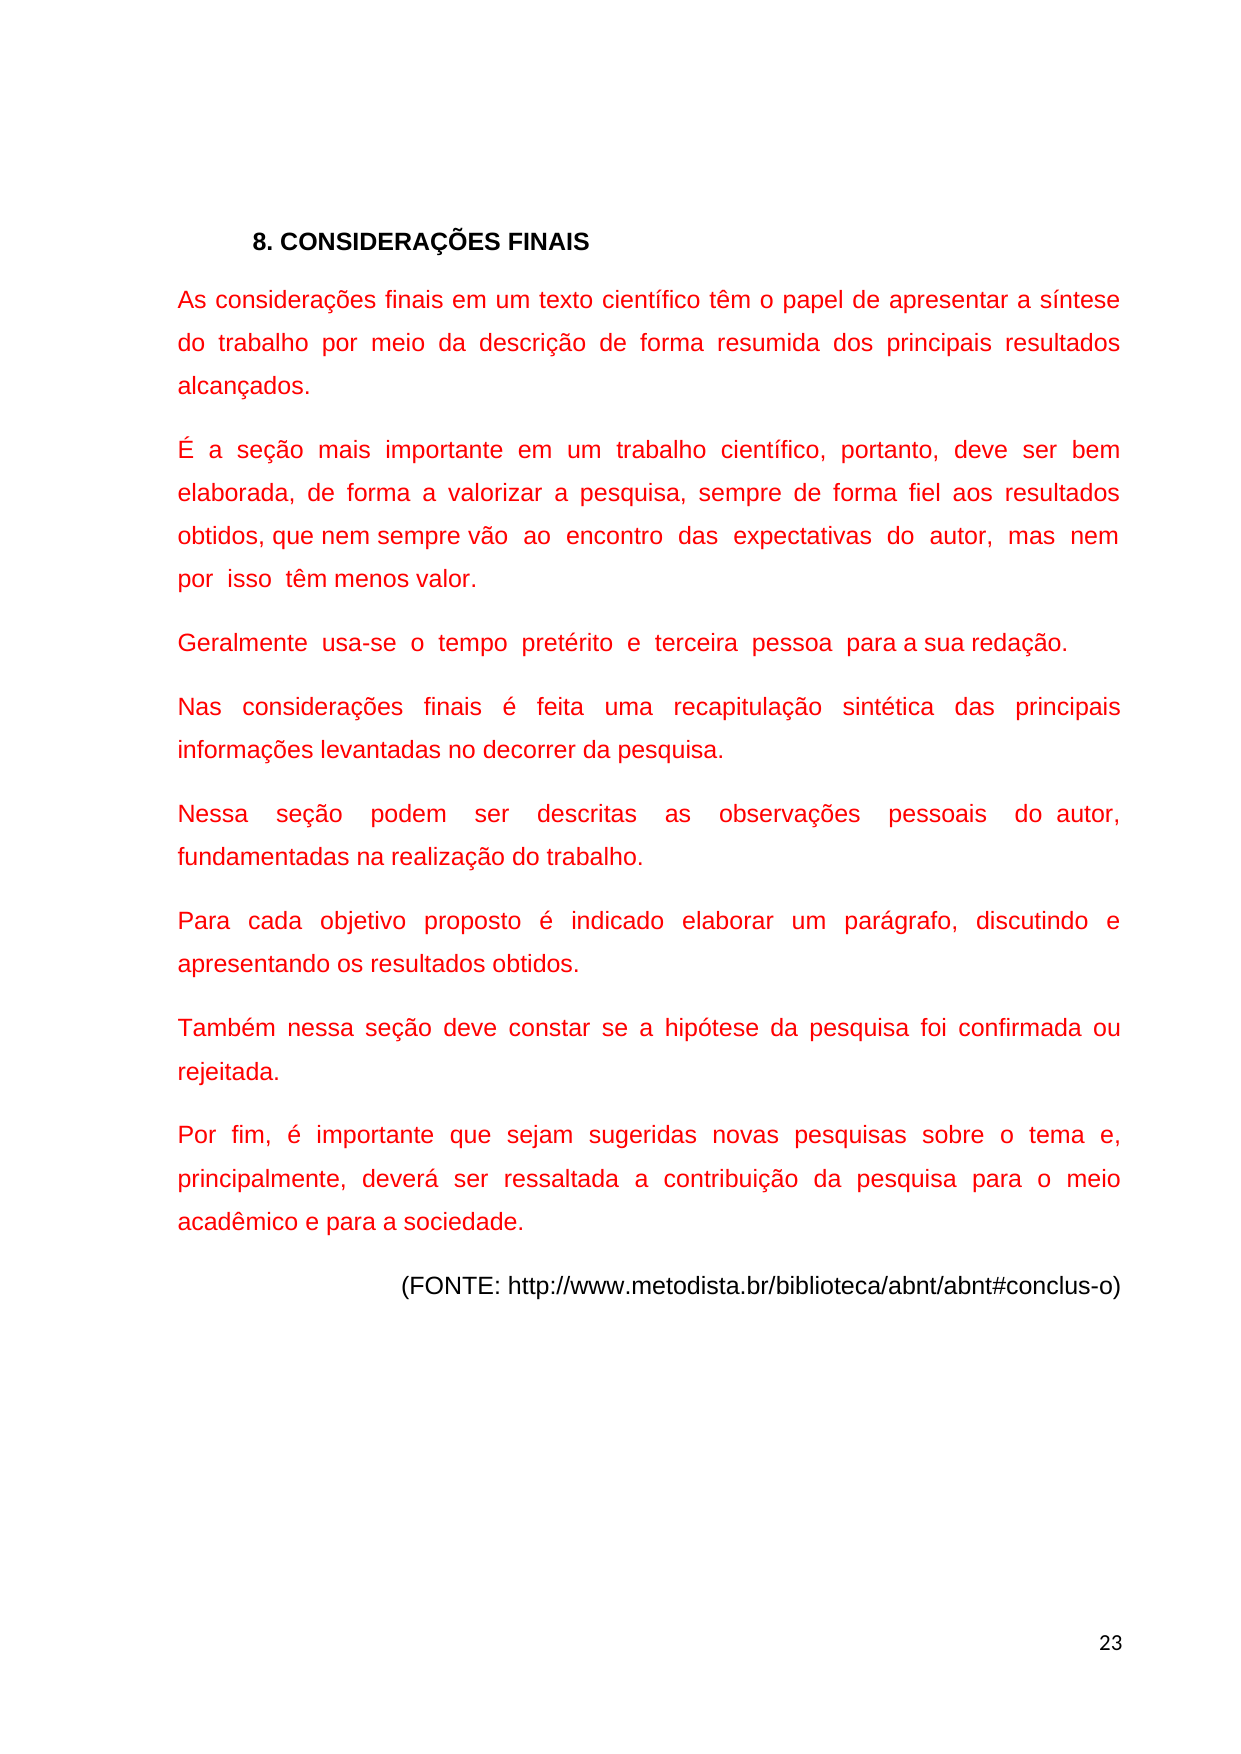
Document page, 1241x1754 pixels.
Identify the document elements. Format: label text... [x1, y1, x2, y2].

text Também nessa seção deve constar se a hipótese da pesquisa foi confirmada ou rejeitada. [177, 1013, 1122, 1085]
text Por fim, é importante que sejam sugeridas novas pesquisas sobre o tema e, principalmente, deverá ser ressaltada a contribuição da pesquisa para o meio acadêmico e para a sociedade. [177, 1121, 1122, 1236]
list 8. CONSIDERAÇÕES FINAIS [177, 227, 1122, 256]
text Para cada objetivo proposto é indicado elaborar um parágrafo, discutindo e apresentando os resultados obtidos. [177, 906, 1122, 978]
text Nas considerações finais é feita uma recapitulação sintética das principais informações levantadas no decorrer da pesquisa. [177, 692, 1122, 764]
text É a seção mais importante em um trabalho científico, portanto, deve ser bem elaborada, de forma a valorizar a pesquisa, sempre de forma fiel aos resultados obtidos, que nem sempre vão ao encontro das expectativas do autor, mas nem por isso têm menos valor. [177, 435, 1122, 593]
text Nessa seção podem ser descritas as observações pessoais do autor, fundamentadas na realização do trabalho. [177, 799, 1122, 871]
text (FONTE: http://www.metodista.br/biblioteca/abnt/abnt#conclus-o) [177, 1271, 1122, 1299]
text Geralmente usa-se o tempo pretérito e terceira pessoa para a sua redação. [177, 628, 1122, 657]
text As considerações finais em um texto científico têm o papel de apresentar a síntese do trabalho por meio da descrição de forma resumida dos principais resultados alcançados. [177, 285, 1122, 400]
